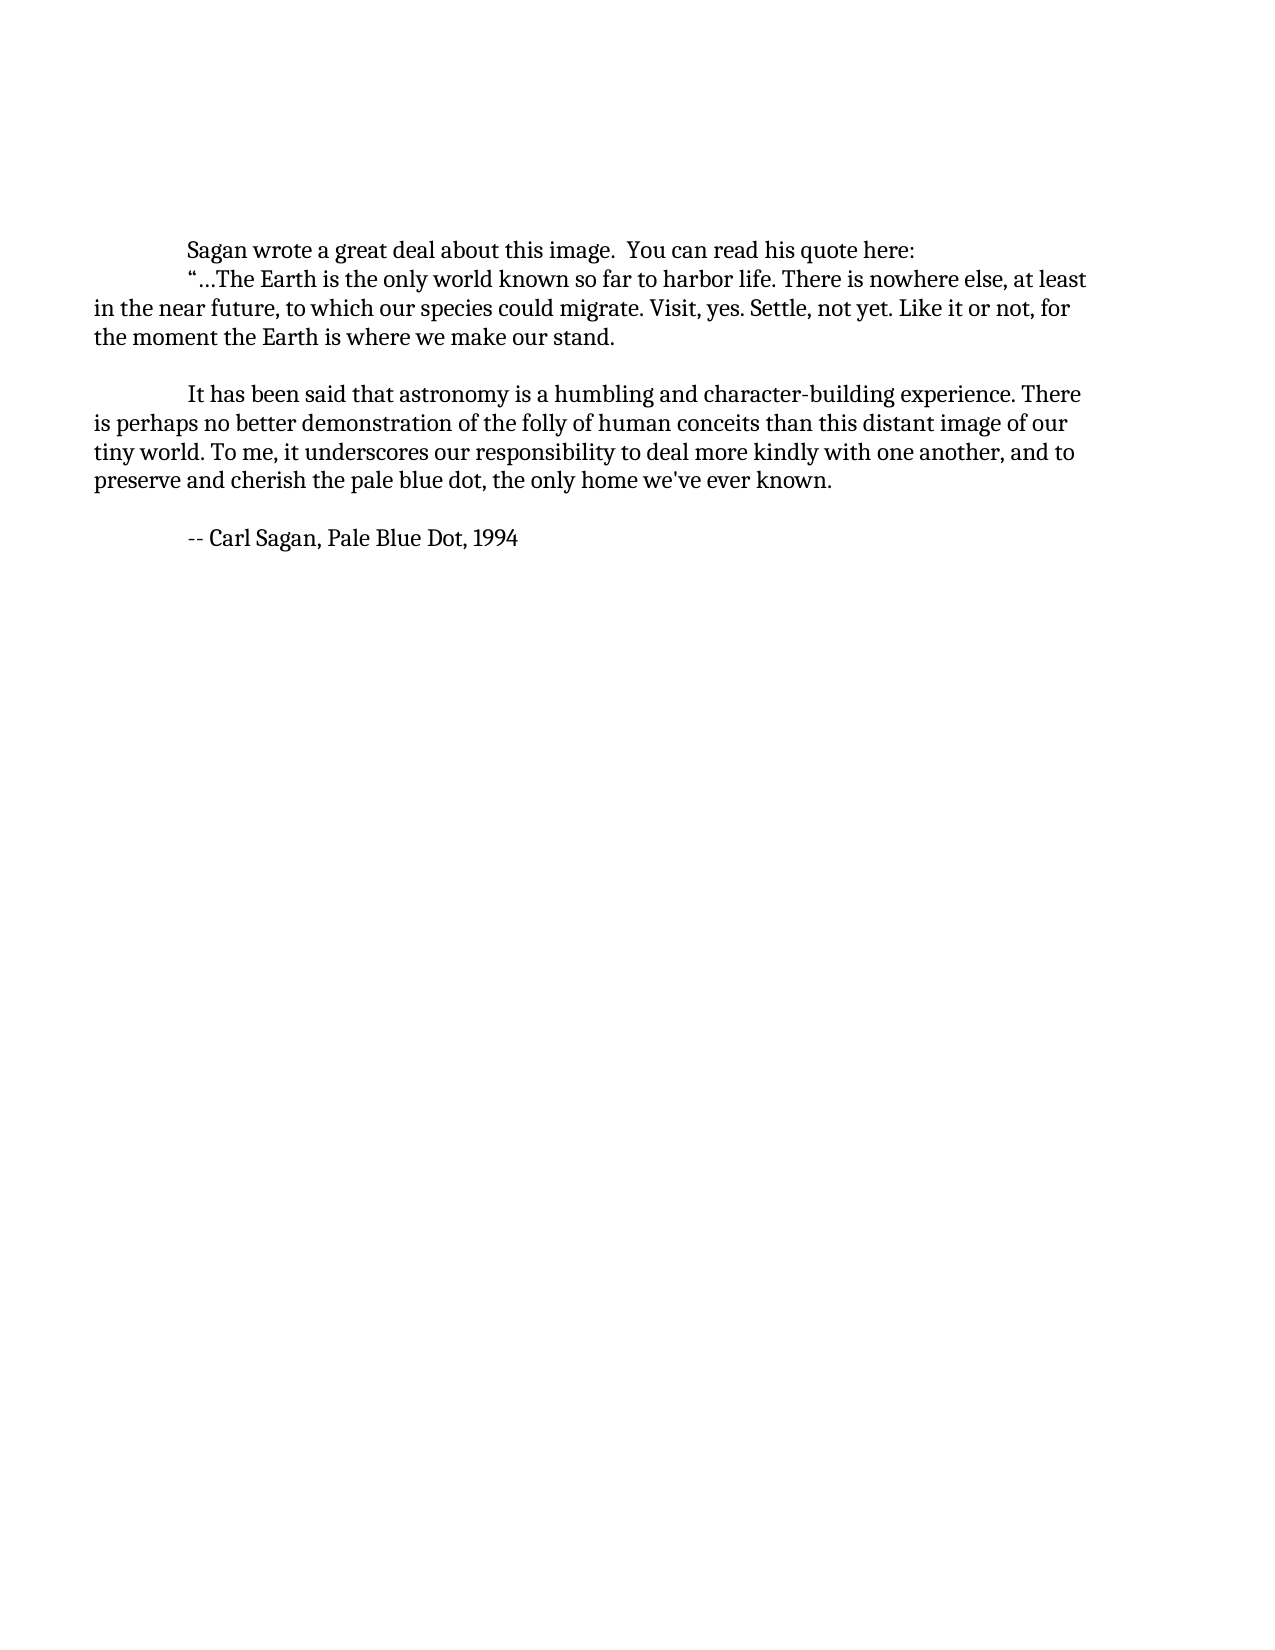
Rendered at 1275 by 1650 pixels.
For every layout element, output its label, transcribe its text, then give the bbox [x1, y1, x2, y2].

text Sagan wrote a great deal about this image. You can read his quote here: [94, 236, 1087, 265]
text “…The Earth is the only world known so far to harbor life. There is nowhere else, at least in the near future, to which our species could migrate. Visit, yes. Settle, not yet. Like it or not, for the moment the Earth is where we make our stand. [94, 265, 1087, 351]
text -- Carl Sagan, Pale Blue Dot, 1994 [94, 524, 1087, 552]
text It has been said that astronomy is a humbling and character-building experience. There is perhaps no better demonstration of the folly of human conceits than this distant image of our tiny world. To me, it underscores our responsibility to deal more kindly with one another, and to preserve and cherish the pale blue dot, the only home we've ever known. [94, 380, 1087, 495]
